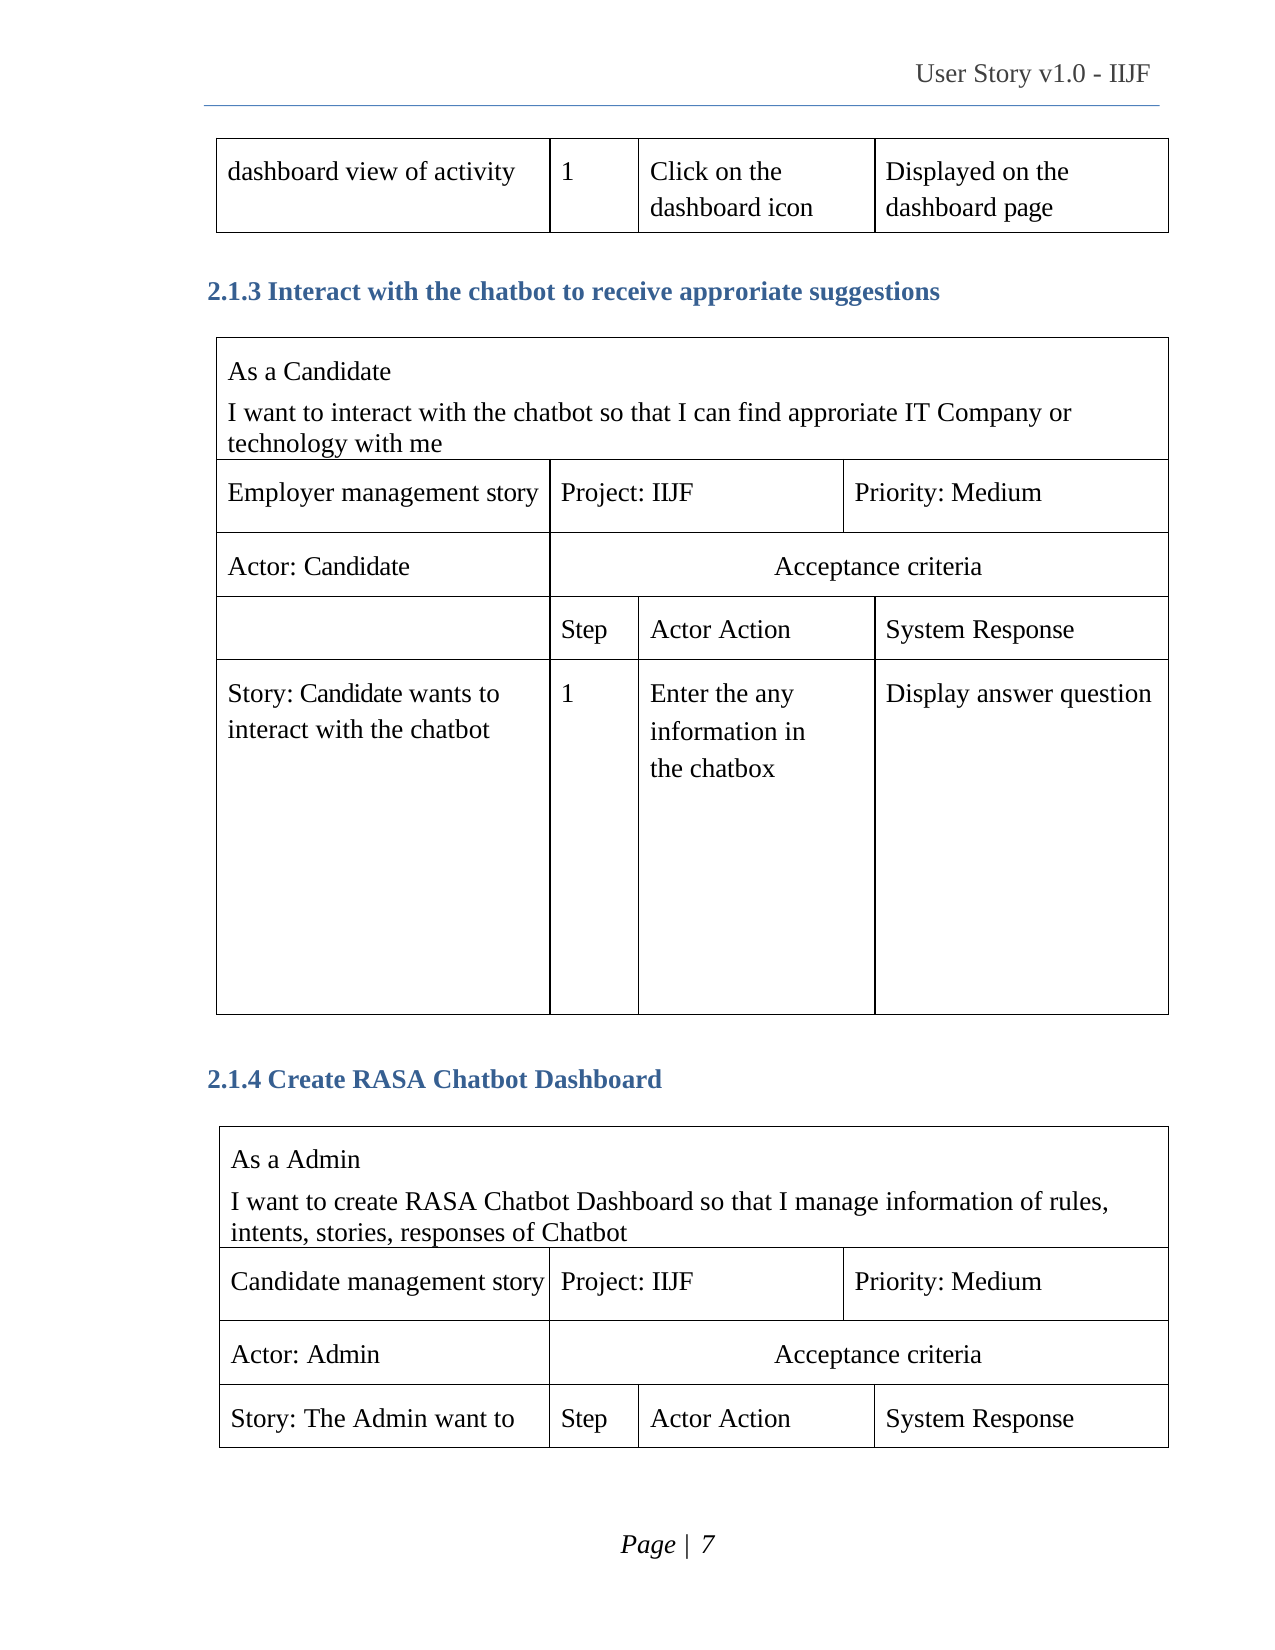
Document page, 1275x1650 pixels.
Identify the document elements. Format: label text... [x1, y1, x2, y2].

table_cell Candidate management story [220, 1248, 549, 1320]
table_cell Actor Action [639, 1385, 874, 1447]
table_cell Step [550, 1385, 638, 1447]
table_cell Actor: Candidate [217, 533, 549, 596]
table_header As a Candidate I want to interact with the chatbot so that I can find approriate IT Company or technology with me [217, 338, 1168, 459]
table_cell Click on the dashboard icon [639, 139, 874, 232]
table_cell Actor: Admin [220, 1321, 549, 1384]
subtitle Create RASA Chatbot Dashboard [207, 1063, 1183, 1094]
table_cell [217, 139, 549, 232]
table_cell Priority: Medium [844, 1248, 1168, 1320]
table_cell Step [551, 597, 638, 659]
table_cell [217, 597, 549, 659]
table_cell Project: IIJF [550, 1248, 843, 1320]
table_cell Acceptance criteria [551, 533, 1168, 596]
table_cell Story: Candidate wants to interact with the chatbot [217, 660, 549, 1014]
table_header As a Admin I want to create RASA Chatbot Dashboard so that I manage information of rules, intents, stories, responses of Chatbot [220, 1127, 1168, 1247]
table_cell 1 [551, 139, 638, 232]
table_cell Project: IIJF [551, 460, 843, 532]
table_cell Priority: Medium [844, 460, 1168, 532]
table_cell Displayed on the dashboard page [876, 139, 1168, 232]
table_cell Enter the any information in the chatbox [639, 660, 874, 1014]
subtitle Interact with the chatbot to receive approriate suggestions [207, 275, 1183, 306]
table_cell 1 [551, 660, 638, 1014]
table_cell System Response [876, 597, 1168, 659]
table_cell Employer management story [217, 460, 549, 532]
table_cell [220, 1385, 549, 1447]
table_cell Actor Action [639, 597, 874, 659]
table_cell System Response [875, 1385, 1168, 1447]
table_cell Acceptance criteria [550, 1321, 1168, 1384]
table_cell Display answer question [876, 660, 1168, 1014]
